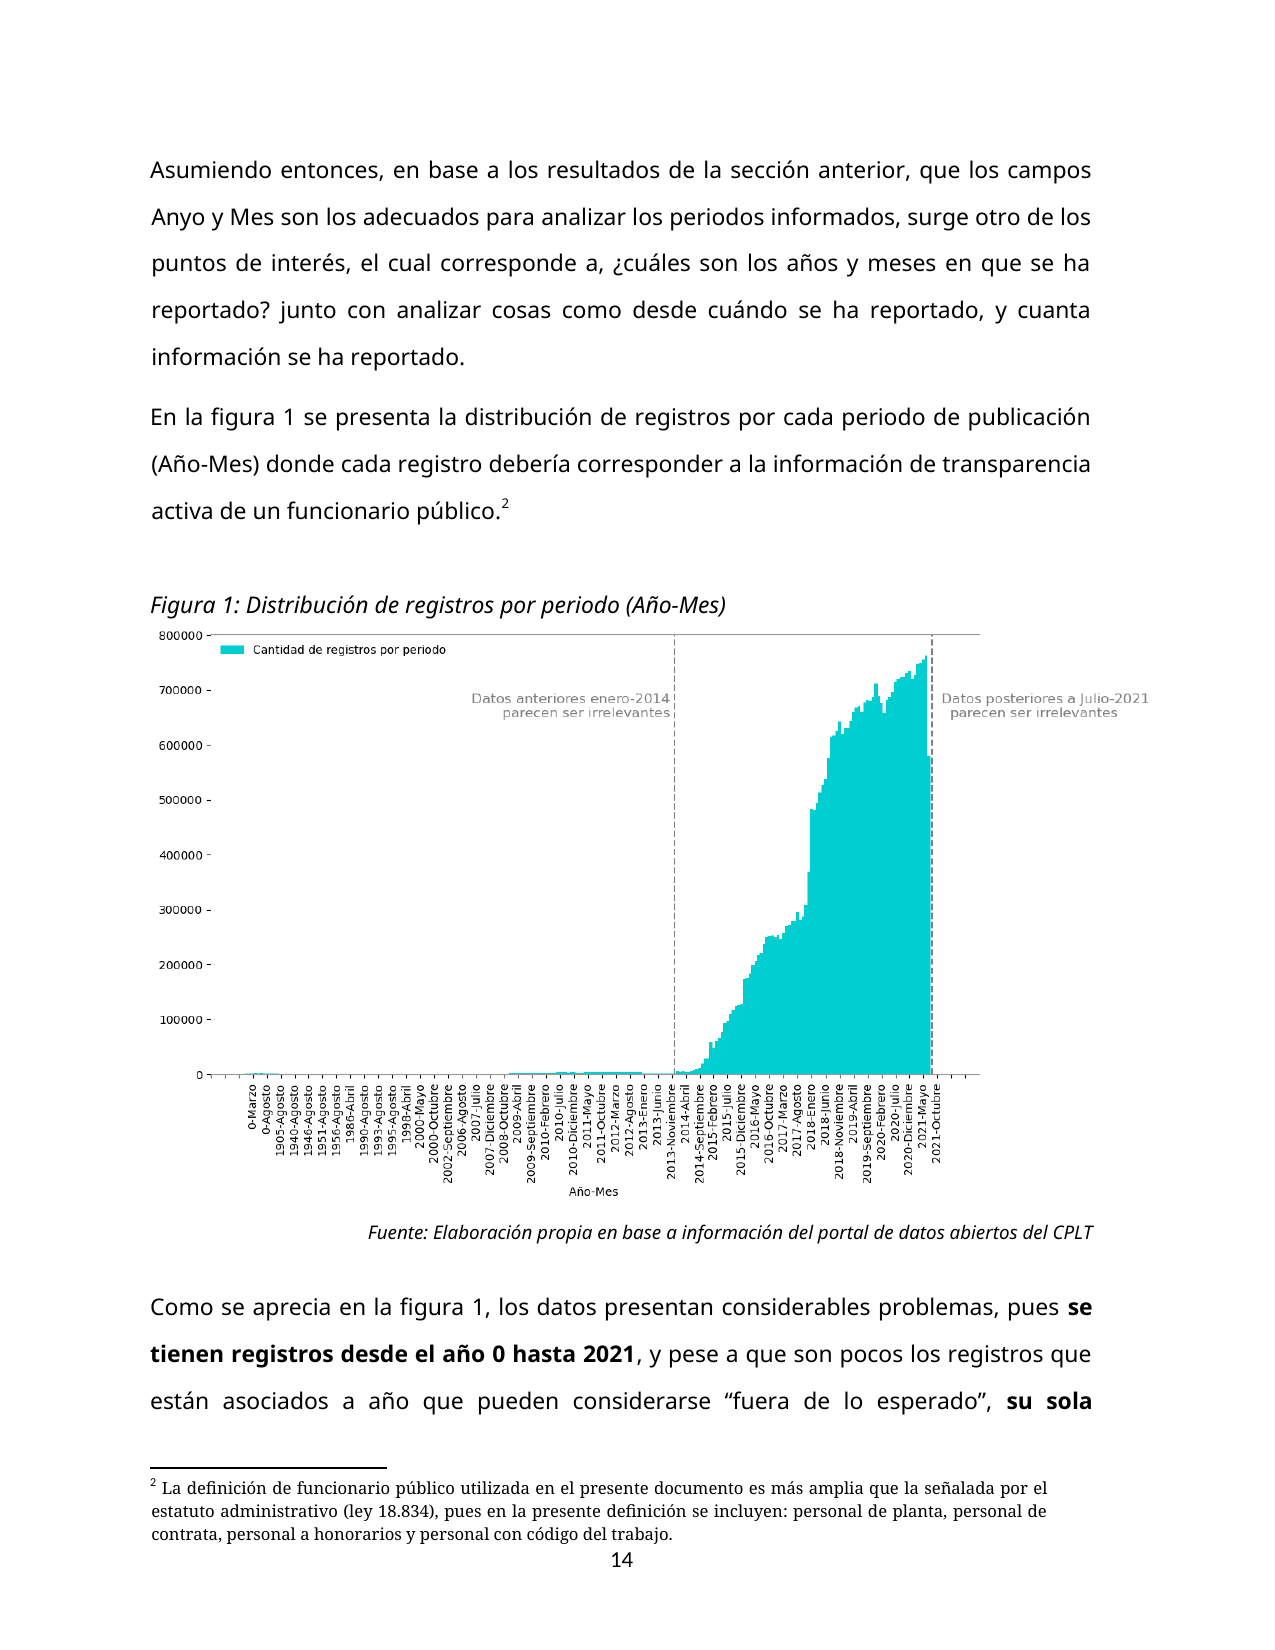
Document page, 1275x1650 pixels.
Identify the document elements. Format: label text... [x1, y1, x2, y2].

picture [150, 622, 1157, 1206]
text Fuente: Elaboración propia en base a información del portal de datos abiertos del CPLT [150, 1219, 1092, 1245]
text Figura 1: Distribución de registros por periodo (Año-Mes) [150, 588, 1049, 620]
text En la figura 1 se presenta la distribución de registros por cada periodo de publicación (Año-Mes) donde cada registro debería corresponder a la información de transparencia activa de un funcionario público. [150, 401, 1092, 526]
